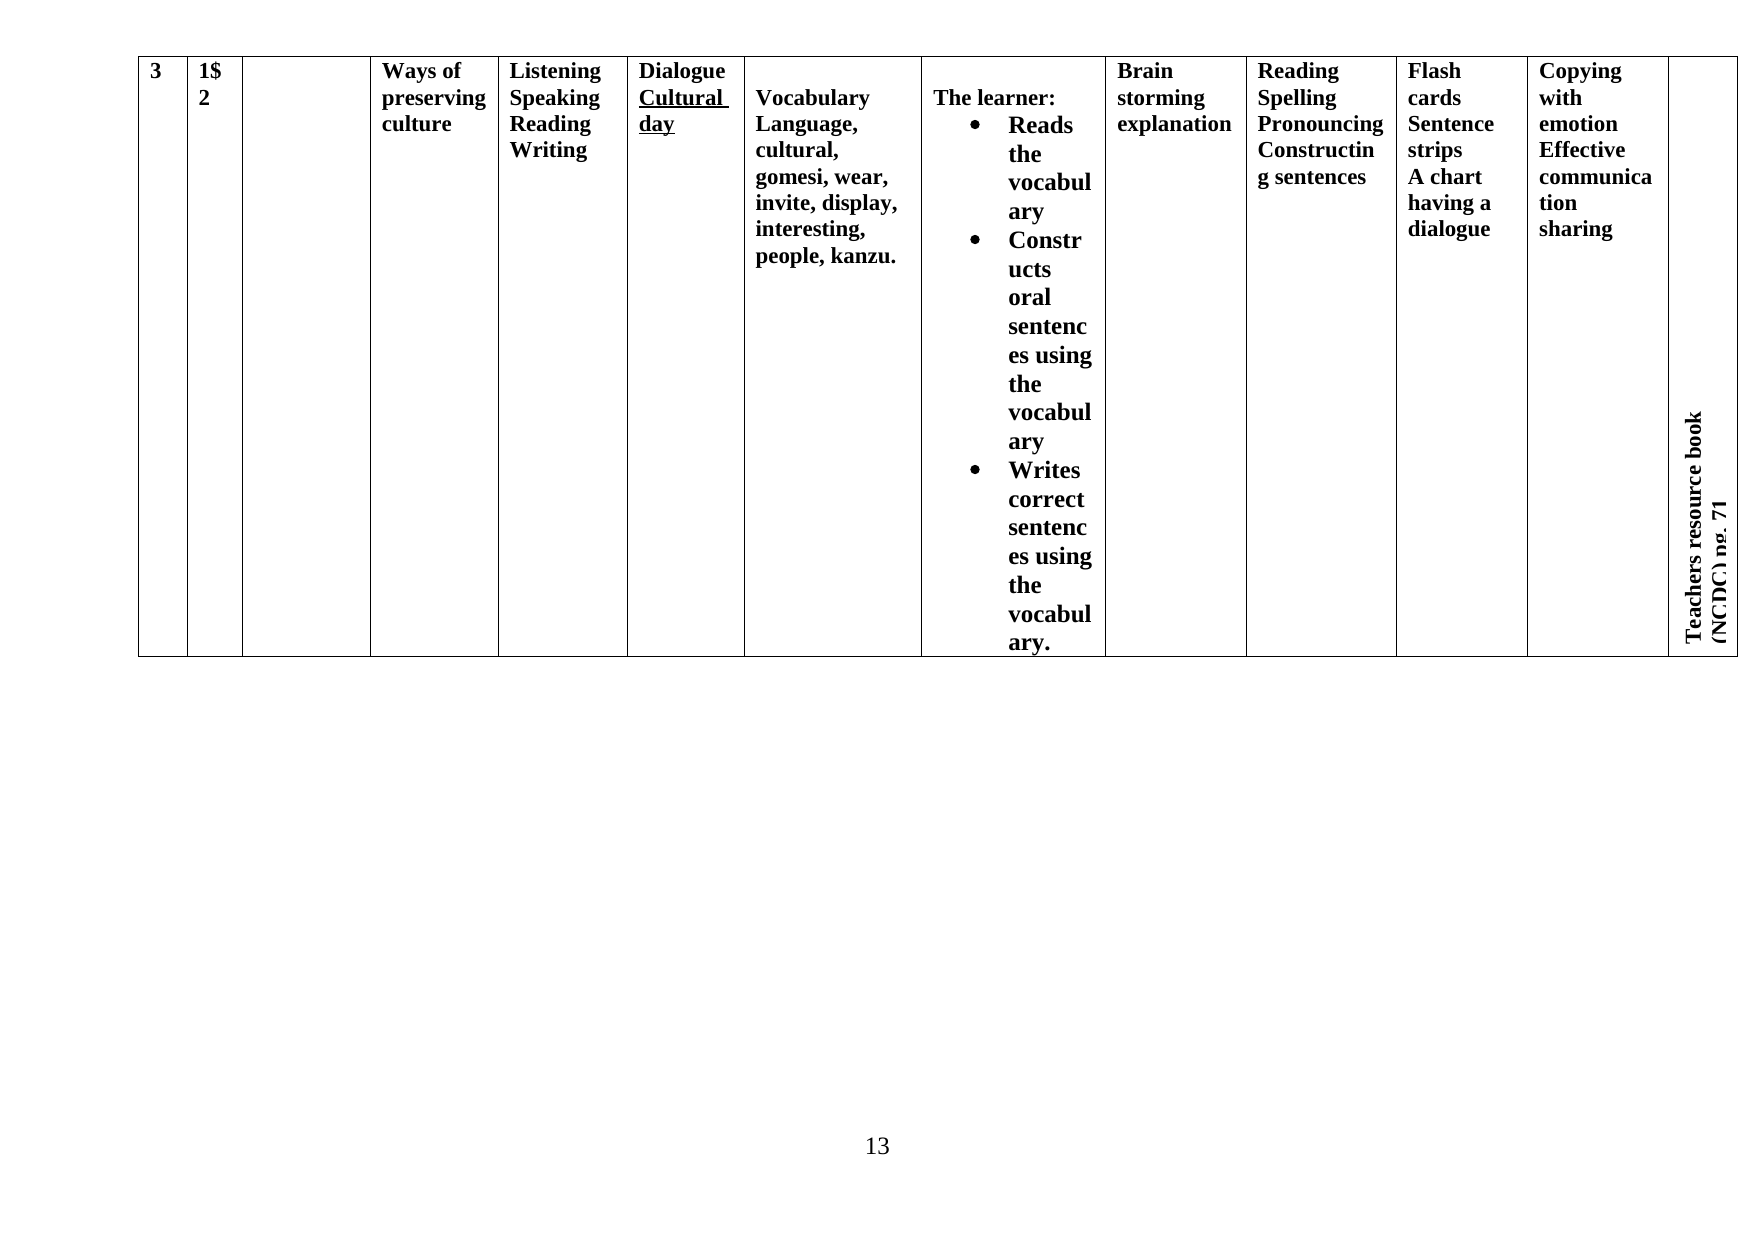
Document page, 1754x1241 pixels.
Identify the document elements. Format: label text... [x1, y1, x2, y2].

table_cell 3 [139, 57, 187, 656]
table_cell Brain storming explanation [1106, 57, 1246, 656]
table_cell Reading Spelling Pronouncing Constructing sentences [1247, 57, 1396, 656]
table_cell Dialogue Cultural day [628, 57, 744, 656]
table_cell Vocabulary Language, cultural, gomesi, wear, invite, display, interesting, people, kanzu. [745, 57, 921, 656]
table_cell Listening Speaking Reading Writing [499, 57, 627, 656]
table_cell 1$ 2 [188, 57, 242, 656]
table_cell The learner: Reads the vocabulary Constructs oral sentences using the vocabulary Writes correct sentences using the vocabulary. [922, 57, 1105, 656]
table_cell Ways of preserving culture [371, 57, 498, 656]
table_cell Flash cards Sentence strips A chart having a dialogue [1397, 57, 1527, 656]
table_cell Teachers resource book (NCDC) pg. 71 [1669, 57, 1737, 656]
table_cell Copying with emotion Effective communication sharing [1528, 57, 1668, 656]
table_cell [243, 57, 370, 656]
